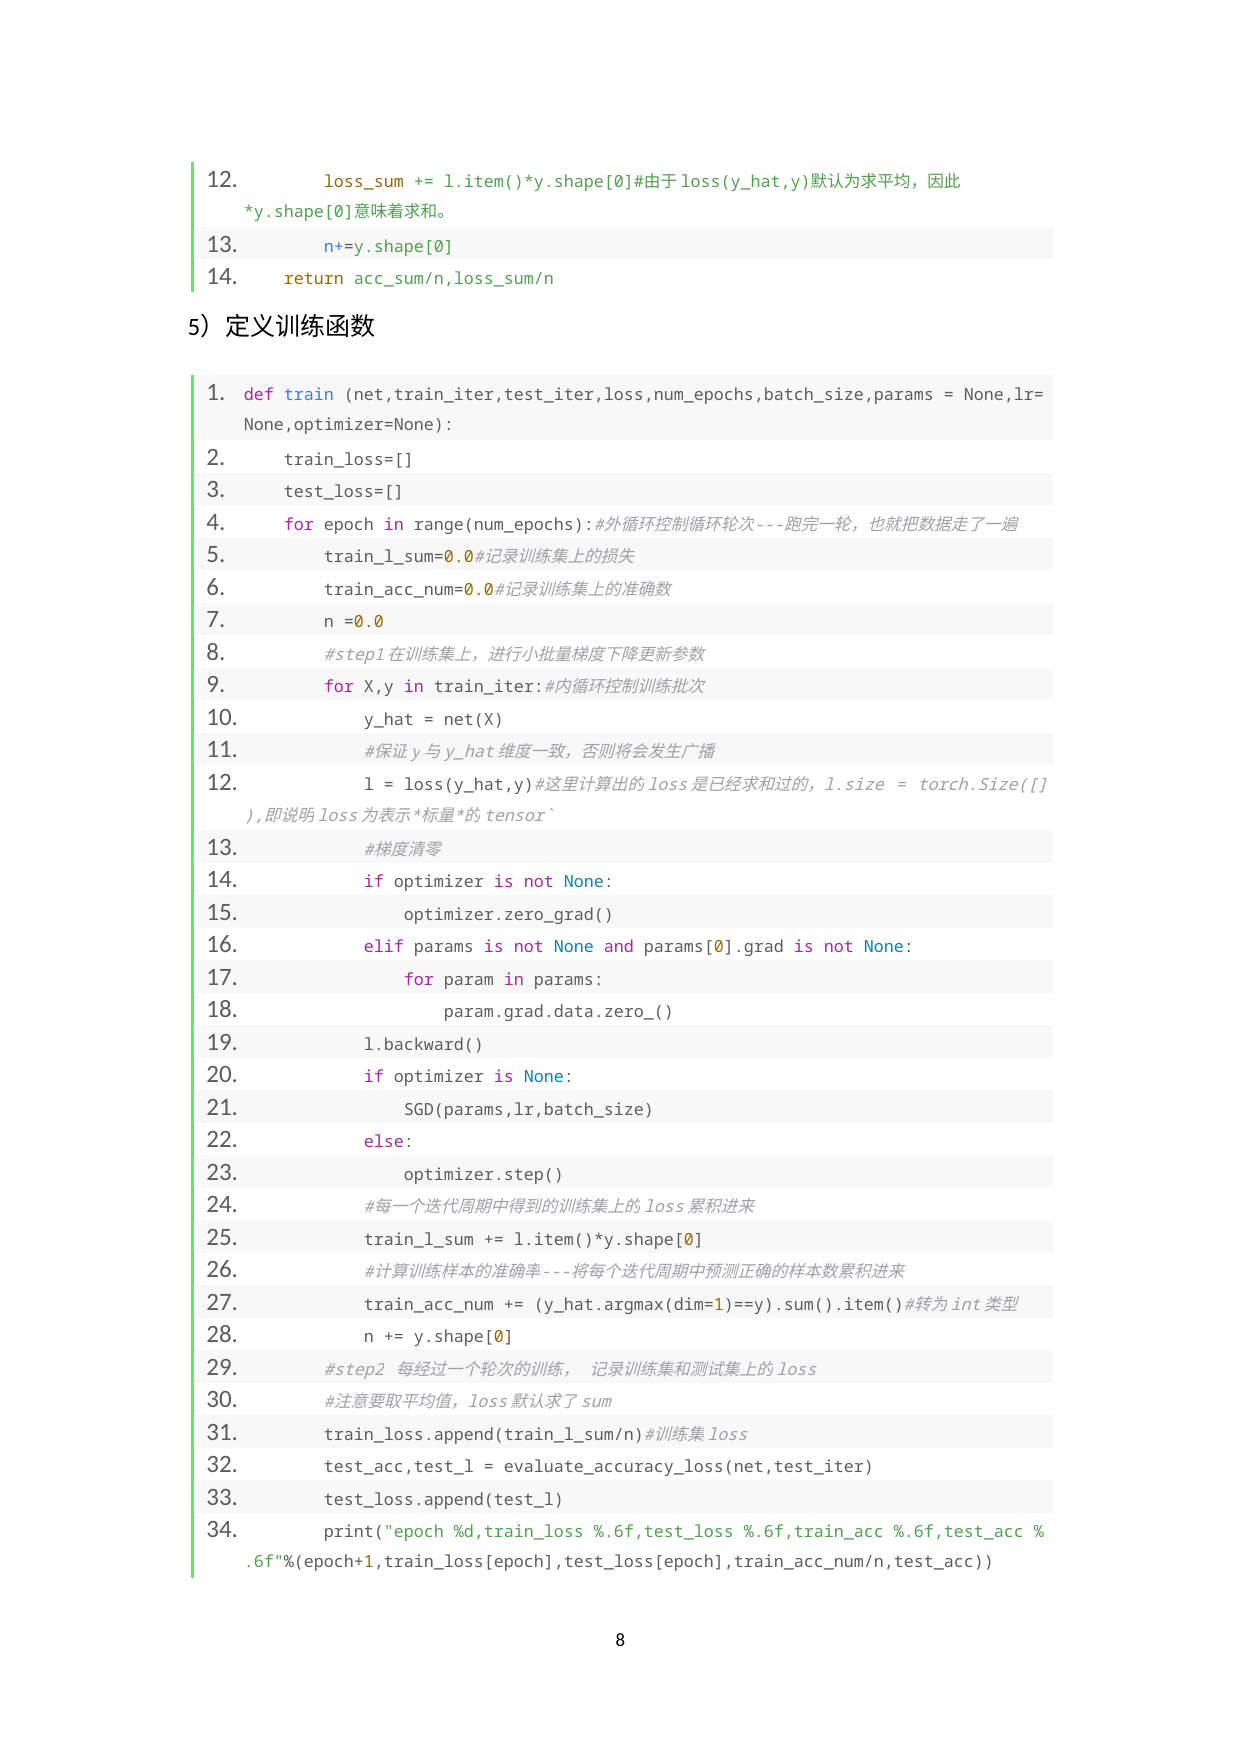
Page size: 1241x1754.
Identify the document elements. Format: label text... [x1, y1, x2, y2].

list train_loss.append(train_l_sum/n)#训练集loss [194, 1415, 1053, 1448]
list l = loss(y_hat,y)#这里计算出的loss是已经求和过的，l.size = torch.Size([]),即说明loss为表示*标量*的tensor` [194, 765, 1053, 830]
list 定义训练函数 [187, 292, 1053, 357]
list train_l_sum += l.item()*y.shape[0] [194, 1220, 1053, 1253]
list test_acc,test_l = evaluate_accuracy_loss(net,test_iter) [194, 1448, 1053, 1480]
list #计算训练样本的准确率---将每个迭代周期中预测正确的样本数累积进来 [194, 1253, 1053, 1285]
list optimizer.zero_grad() [194, 895, 1053, 928]
list train_acc_num=0.0#记录训练集上的准确数 [194, 570, 1053, 603]
list train_l_sum=0.0#记录训练集上的损失 [194, 538, 1053, 570]
list else: [194, 1123, 1053, 1155]
list if optimizer is None: [194, 1058, 1053, 1090]
list print("epoch %d,train_loss %.6f,test_loss %.6f,train_acc %.6f,test_acc %.6f"%(epoch+1,train_loss[epoch],test_loss[epoch],train_acc_num/n,test_acc)) [194, 1513, 1053, 1578]
list for X,y in train_iter:#内循环控制训练批次 [194, 668, 1053, 700]
list return acc_sum/n,loss_sum/n [194, 259, 1053, 292]
list train_acc_num += (y_hat.argmax(dim=1)==y).sum().item()#转为int类型 [194, 1285, 1053, 1318]
list l.backward() [194, 1025, 1053, 1058]
list param.grad.data.zero_() [194, 993, 1053, 1025]
list n += y.shape[0] [194, 1318, 1053, 1350]
list optimizer.step() [194, 1155, 1053, 1188]
list if optimizer is not None: [194, 863, 1053, 895]
list #保证y与y_hat维度一致，否则将会发生广播 [194, 733, 1053, 765]
list for epoch in range(num_epochs):#外循环控制循环轮次---跑完一轮，也就把数据走了一遍 [194, 505, 1053, 538]
list y_hat = net(X) [194, 700, 1053, 733]
list for param in params: [194, 960, 1053, 993]
list SGD(params,lr,batch_size) [194, 1090, 1053, 1123]
list #每一个迭代周期中得到的训练集上的loss累积进来 [194, 1188, 1053, 1220]
list #step2 每经过一个轮次的训练， 记录训练集和测试集上的loss [194, 1350, 1053, 1383]
list #注意要取平均值，loss默认求了sum [194, 1383, 1053, 1415]
list n =0.0 [194, 603, 1053, 635]
list elif params is not None and params[0].grad is not None: [194, 928, 1053, 960]
list test_loss.append(test_l) [194, 1480, 1053, 1513]
list def train (net,train_iter,test_iter,loss,num_epochs,batch_size,params = None,lr=None,optimizer=None): [194, 375, 1053, 440]
list loss_sum += l.item()*y.shape[0]#由于loss(y_hat,y)默认为求平均，因此*y.shape[0]意味着求和。 [194, 162, 1053, 227]
list n+=y.shape[0] [194, 227, 1053, 259]
list #梯度清零 [194, 830, 1053, 863]
list test_loss=[] [194, 473, 1053, 505]
list #step1在训练集上，进行小批量梯度下降更新参数 [194, 635, 1053, 668]
list train_loss=[] [194, 440, 1053, 473]
